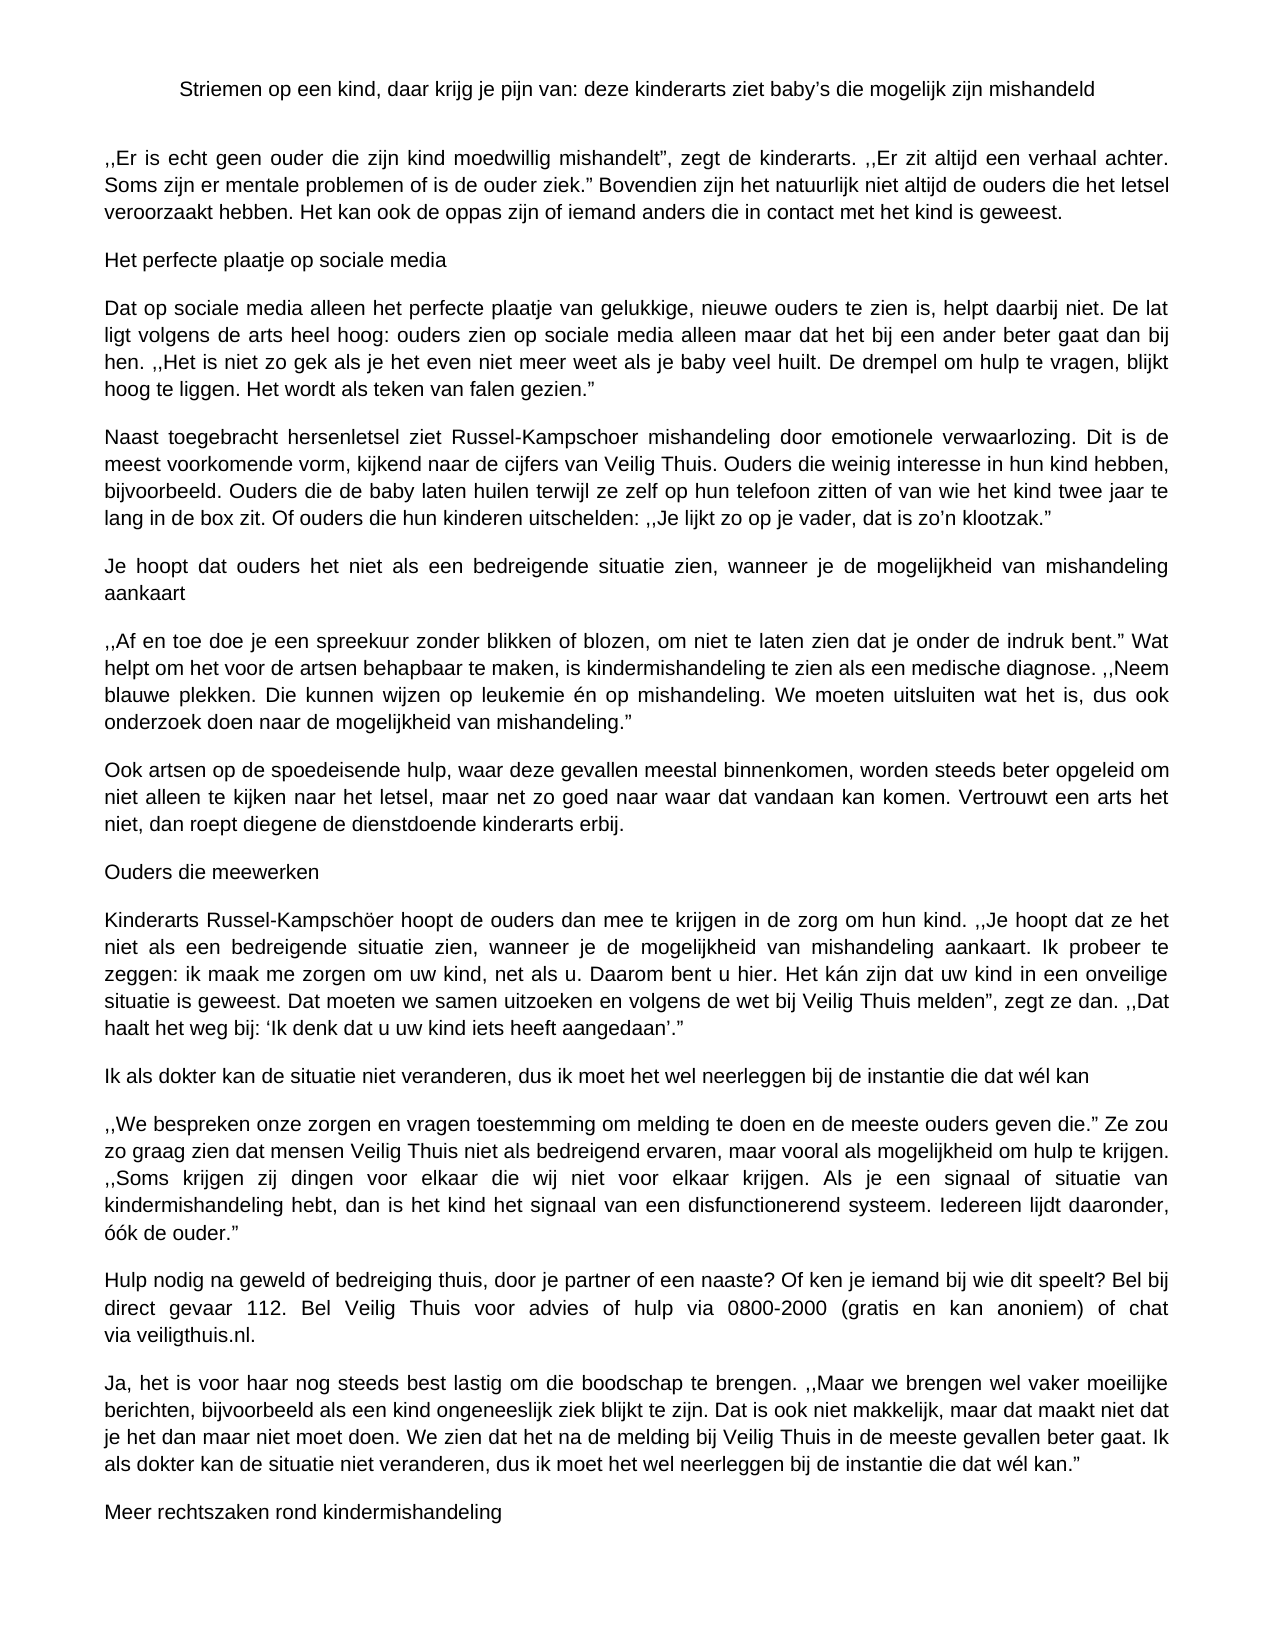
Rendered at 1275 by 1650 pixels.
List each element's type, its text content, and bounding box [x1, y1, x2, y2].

text ,,We bespreken onze zorgen en vragen toestemming om melding te doen en de meeste ouders geven die.” Ze zou zo graag zien dat mensen Veilig Thuis niet als bedreigend ervaren, maar vooral als mogelijkheid om hulp te krijgen. ,,Soms krijgen zij dingen voor elkaar die wij niet voor elkaar krijgen. Als je een signaal of situatie van kindermishandeling hebt, dan is het kind het signaal van een disfunctionerend systeem. Iedereen lijdt daaronder, óók de ouder.” [104, 1109, 1171, 1244]
text ,,Af en toe doe je een spreekuur zonder blikken of blozen, om niet te laten zien dat je onder de indruk bent.” Wat helpt om het voor de artsen behapbaar te maken, is kindermishandeling te zien als een medische diagnose. ,,Neem blauwe plekken. Die kunnen wijzen op leukemie én op mishandeling. We moeten uitsluiten wat het is, dus ook onderzoek doen naar de mogelijkheid van mishandeling.” [104, 626, 1171, 734]
text Hulp nodig na geweld of bedreiging thuis, door je partner of een naaste? Of ken je iemand bij wie dit speelt? Bel bij direct gevaar 112. Bel Veilig Thuis voor advies of hulp via 0800-2000 (gratis en kan anoniem) of chat via veiligthuis.nl. [104, 1265, 1171, 1346]
text Naast toegebracht hersenletsel ziet Russel-Kampschoer mishandeling door emotionele verwaarlozing. Dit is de meest voorkomende vorm, kijkend naar de cijfers van Veilig Thuis. Ouders die weinig interesse in hun kind hebben, bijvoorbeeld. Ouders die de baby laten huilen terwijl ze zelf op hun telefoon zitten of van wie het kind twee jaar te lang in de box zit. Of ouders die hun kinderen uitschelden: ,,Je lijkt zo op je vader, dat is zo’n klootzak.” [104, 421, 1171, 530]
text Je hoopt dat ouders het niet als een bedreigende situatie zien, wanneer je de mogelijkheid van mishandeling aankaart [104, 551, 1171, 605]
text Dat op sociale media alleen het perfecte plaatje van gelukkige, nieuwe ouders te zien is, helpt daarbij niet. De lat ligt volgens de arts heel hoog: ouders zien op sociale media alleen maar dat het bij een ander beter gaat dan bij hen. ,,Het is niet zo gek als je het even niet meer weet als je baby veel huilt. De drempel om hulp te vragen, blijkt hoog te liggen. Het wordt als teken van falen gezien.” [104, 292, 1171, 401]
text Ook artsen op de spoedeisende hulp, waar deze gevallen meestal binnenkomen, worden steeds beter opgeleid om niet alleen te kijken naar het letsel, maar net zo goed naar waar dat vandaan kan komen. Vertrouwt een arts het niet, dan roept diegene de dienstdoende kinderarts erbij. [104, 755, 1171, 836]
text Ik als dokter kan de situatie niet veranderen, dus ik moet het wel neerleggen bij de instantie die dat wél kan [104, 1061, 1171, 1088]
text Meer rechtszaken rond kindermishandeling [104, 1496, 1171, 1523]
text Ja, het is voor haar nog steeds best lastig om die boodschap te brengen. ,,Maar we brengen wel vaker moeilijke berichten, bijvoorbeeld als een kind ongeneeslijk ziek blijkt te zijn. Dat is ook niet makkelijk, maar dat maakt niet dat je het dan maar niet moet doen. We zien dat het na de melding bij Veilig Thuis in de meeste gevallen beter gaat. Ik als dokter kan de situatie niet veranderen, dus ik moet het wel neerleggen bij de instantie die dat wél kan.” [104, 1367, 1171, 1476]
text ,,Er is echt geen ouder die zijn kind moedwillig mishandelt”, zegt de kinderarts. ,,Er zit altijd een verhaal achter. Soms zijn er mentale problemen of is de ouder ziek.” Bovendien zijn het natuurlijk niet altijd de ouders die het letsel veroorzaakt hebben. Het kan ook de oppas zijn of iemand anders die in contact met het kind is geweest. [104, 142, 1171, 223]
text Ouders die meewerken [104, 857, 1171, 884]
text Het perfecte plaatje op sociale media [104, 244, 1171, 271]
text Kinderarts Russel-Kampschöer hoopt de ouders dan mee te krijgen in de zorg om hun kind. ,,Je hoopt dat ze het niet als een bedreigende situatie zien, wanneer je de mogelijkheid van mishandeling aankaart. Ik probeer te zeggen: ik maak me zorgen om uw kind, net als u. Daarom bent u hier. Het kán zijn dat uw kind in een onveilige situatie is geweest. Dat moeten we samen uitzoeken en volgens de wet bij Veilig Thuis melden”, zegt ze dan. ,,Dat haalt het weg bij: ‘Ik denk dat u uw kind iets heeft aangedaan’.” [104, 905, 1171, 1040]
